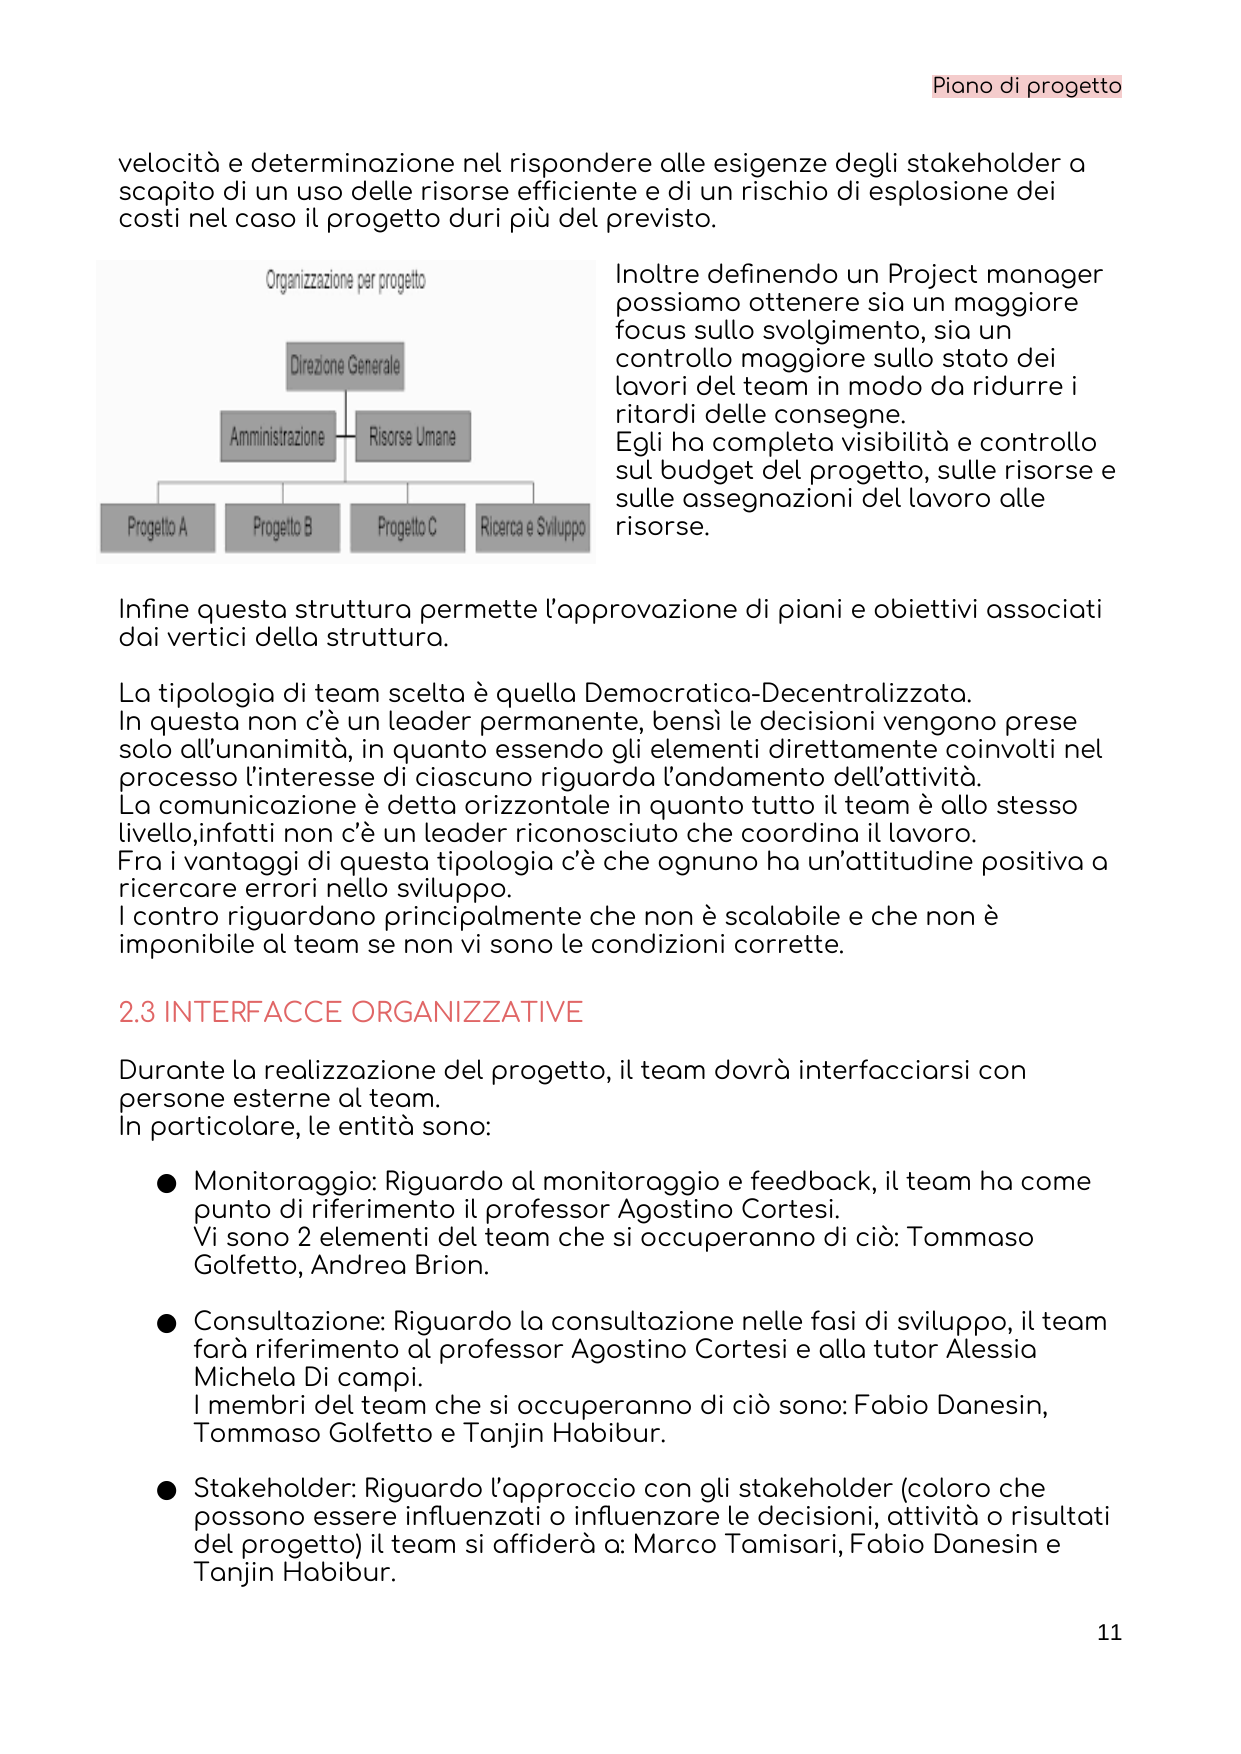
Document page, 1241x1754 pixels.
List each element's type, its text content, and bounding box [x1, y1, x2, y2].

text Durante la realizzazione del progetto, il team dovrà interfacciarsi con persone esterne al team. [118, 1057, 1122, 1113]
text ricercare errori nello sviluppo. [118, 876, 1122, 904]
text Vi sono 2 elementi del team che si occuperanno di ciò: Tommaso Golfetto, Andrea Brion. [193, 1224, 1122, 1280]
text 2.3 INTERFACCE ORGANIZZATIVE [118, 999, 1122, 1029]
list Consultazione: Riguardo la consultazione nelle fasi di sviluppo, il team farà riferimento al professor Agostino Cortesi e alla tutor Alessia Michela Di campi. [156, 1308, 1122, 1392]
text livello,infatti non c’è un leader riconosciuto che coordina il lavoro. [118, 820, 1122, 848]
list Monitoraggio: Riguardo al monitoraggio e feedback, il team ha come punto di riferimento il professor Agostino Cortesi. [156, 1169, 1122, 1224]
text In questa non c’è un leader permanente, bensì le decisioni vengono prese solo all’unanimità, in quanto essendo gli elementi direttamente coinvolti nel [118, 708, 1122, 764]
text velocità e determinazione nel rispondere alle esigenze degli stakeholder a [118, 150, 1122, 178]
text scapito di un uso delle risorse efficiente e di un rischio di esplosione dei costi nel caso il progetto duri più del previsto. [118, 178, 1122, 234]
text I contro riguardano principalmente che non è scalabile e che non è imponibile al team se non vi sono le condizioni corrette. [118, 904, 1122, 959]
text La tipologia di team scelta è quella Democratica-Decentralizzata. [118, 680, 1122, 708]
text In particolare, le entità sono: [118, 1113, 1122, 1141]
text Egli ha completa visibilità e controllo sul budget del progetto, sulle risorse e sulle assegnazioni del lavoro alle risorse. [596, 429, 1122, 541]
text I membri del team che si occuperanno di ciò sono: Fabio Danesin, Tommaso Golfetto e Tanjin Habibur. [193, 1392, 1122, 1448]
text possiamo ottenere sia un maggiore focus sullo svolgimento, sia un controllo maggiore sullo stato dei lavori del team in modo da ridurre i ritardi delle consegne. [596, 289, 1122, 429]
text Fra i vantaggi di questa tipologia c’è che ognuno ha un’attitudine positiva a [118, 848, 1122, 876]
text processo l’interesse di ciascuno riguarda l’andamento dell’attività. [118, 764, 1122, 792]
list Stakeholder: Riguardo l’approccio con gli stakeholder (coloro che possono essere influenzati o influenzare le decisioni, attività o risultati del progetto) il team si affiderà a: Marco Tamisari, Fabio Danesin e Tanjin Habibur. [156, 1476, 1122, 1587]
picture [96, 260, 596, 564]
text Inoltre definendo un Project manager [596, 262, 1122, 289]
text Infine questa struttura permette l’approvazione di piani e obiettivi associati dai vertici della struttura. [118, 597, 1122, 652]
text La comunicazione è detta orizzontale in quanto tutto il team è allo stesso [118, 792, 1122, 820]
